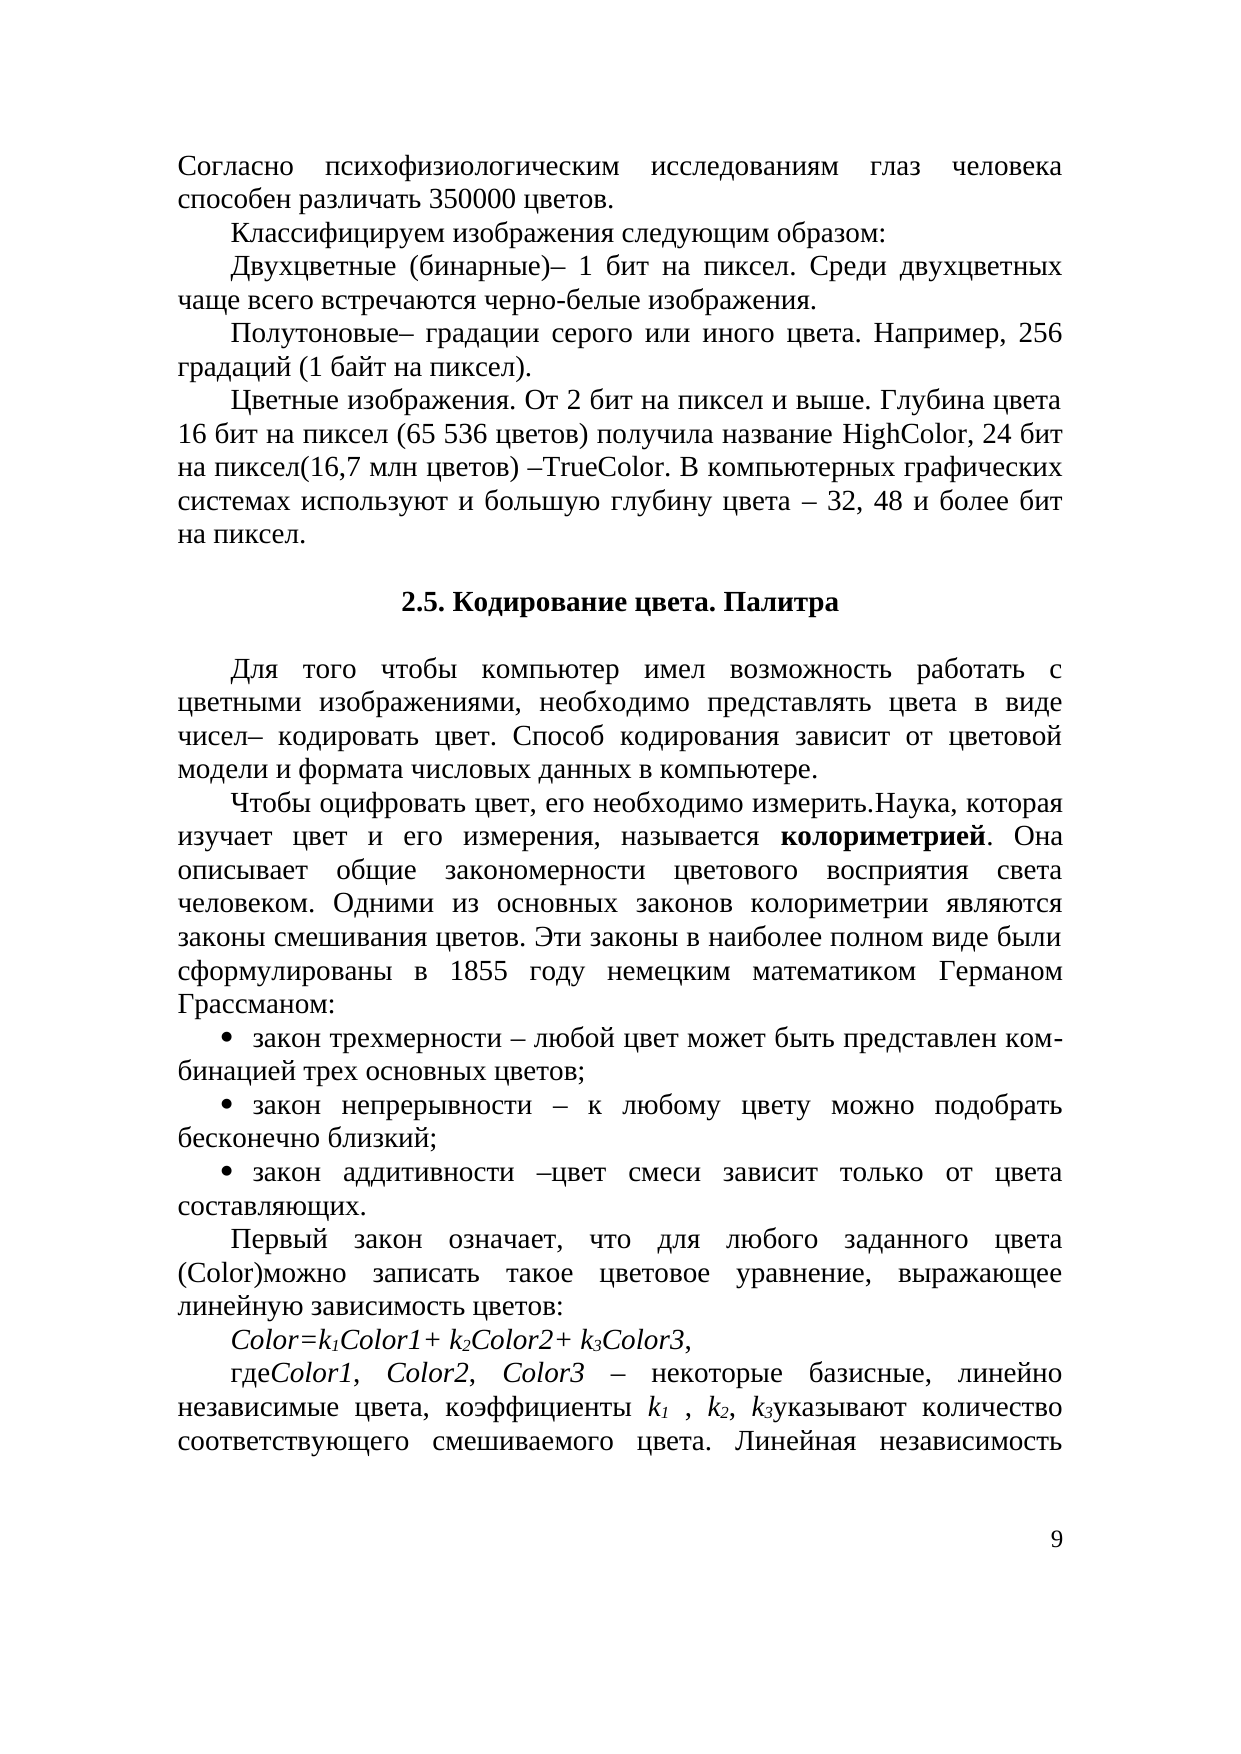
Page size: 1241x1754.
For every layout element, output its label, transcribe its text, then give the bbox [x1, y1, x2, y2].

text Цветные изображения. От 2 бит на пиксел и выше. Глубина цвета 16 бит на пиксел (65 536 цветов) получила название HighColor, 24 бит на пиксел(16,7 млн цветов) –TrueColor. В компьютерных графических системах используют и большую глубину цвета – 32, 48 и более бит на пиксел. [177, 382, 1063, 550]
list закон трехмерности – любой цвет может быть представлен комбинацией трех основных цветов; [177, 1020, 1063, 1087]
text Первый закон означает, что для любого заданного цвета (Color)можно записать такое цветовое уравнение, выражающее линейную зависимость цветов: [177, 1221, 1063, 1322]
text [177, 1356, 1063, 1456]
list закон непрерывности – к любому цвету можно подобрать бесконечно близкий; [177, 1087, 1063, 1154]
text Полутоновые– градации серого или иного цвета. Например, 256 градаций (1 байт на пиксел). [177, 315, 1063, 382]
text Классифицируем изображения следующим образом: [177, 215, 1063, 248]
list 2.5. Кодирование цвета. Палитра [177, 584, 1063, 617]
text Color=k1Color1+ k2Color2+ k3Color3, [177, 1322, 1063, 1356]
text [177, 148, 1063, 215]
text Двухцветные (бинарные)– 1 бит на пиксел. Среди двухцветных чаще всего встречаются черно-белые изображения. [177, 248, 1063, 315]
list закон аддитивности –цвет смеси зависит только от цвета составляющих. [177, 1154, 1063, 1221]
text Чтобы оцифровать цвет, его необходимо измерить.Наука, которая изучает цвет и его измерения, называется колориметрией. Она описывает общие закономерности цветового восприятия света человеком. Одними из основных законов колориметрии являются законы смешивания цветов. Эти законы в наиболее полном виде были сформулированы в 1855 году немецким математиком Германом Грассманом: [177, 785, 1063, 1020]
text Для того чтобы компьютер имел возможность работать с цветными изображениями, необходимо представлять цвета в виде чисел– кодировать цвет. Способ кодирования зависит от цветовой модели и формата числовых данных в компьютере. [177, 651, 1063, 785]
